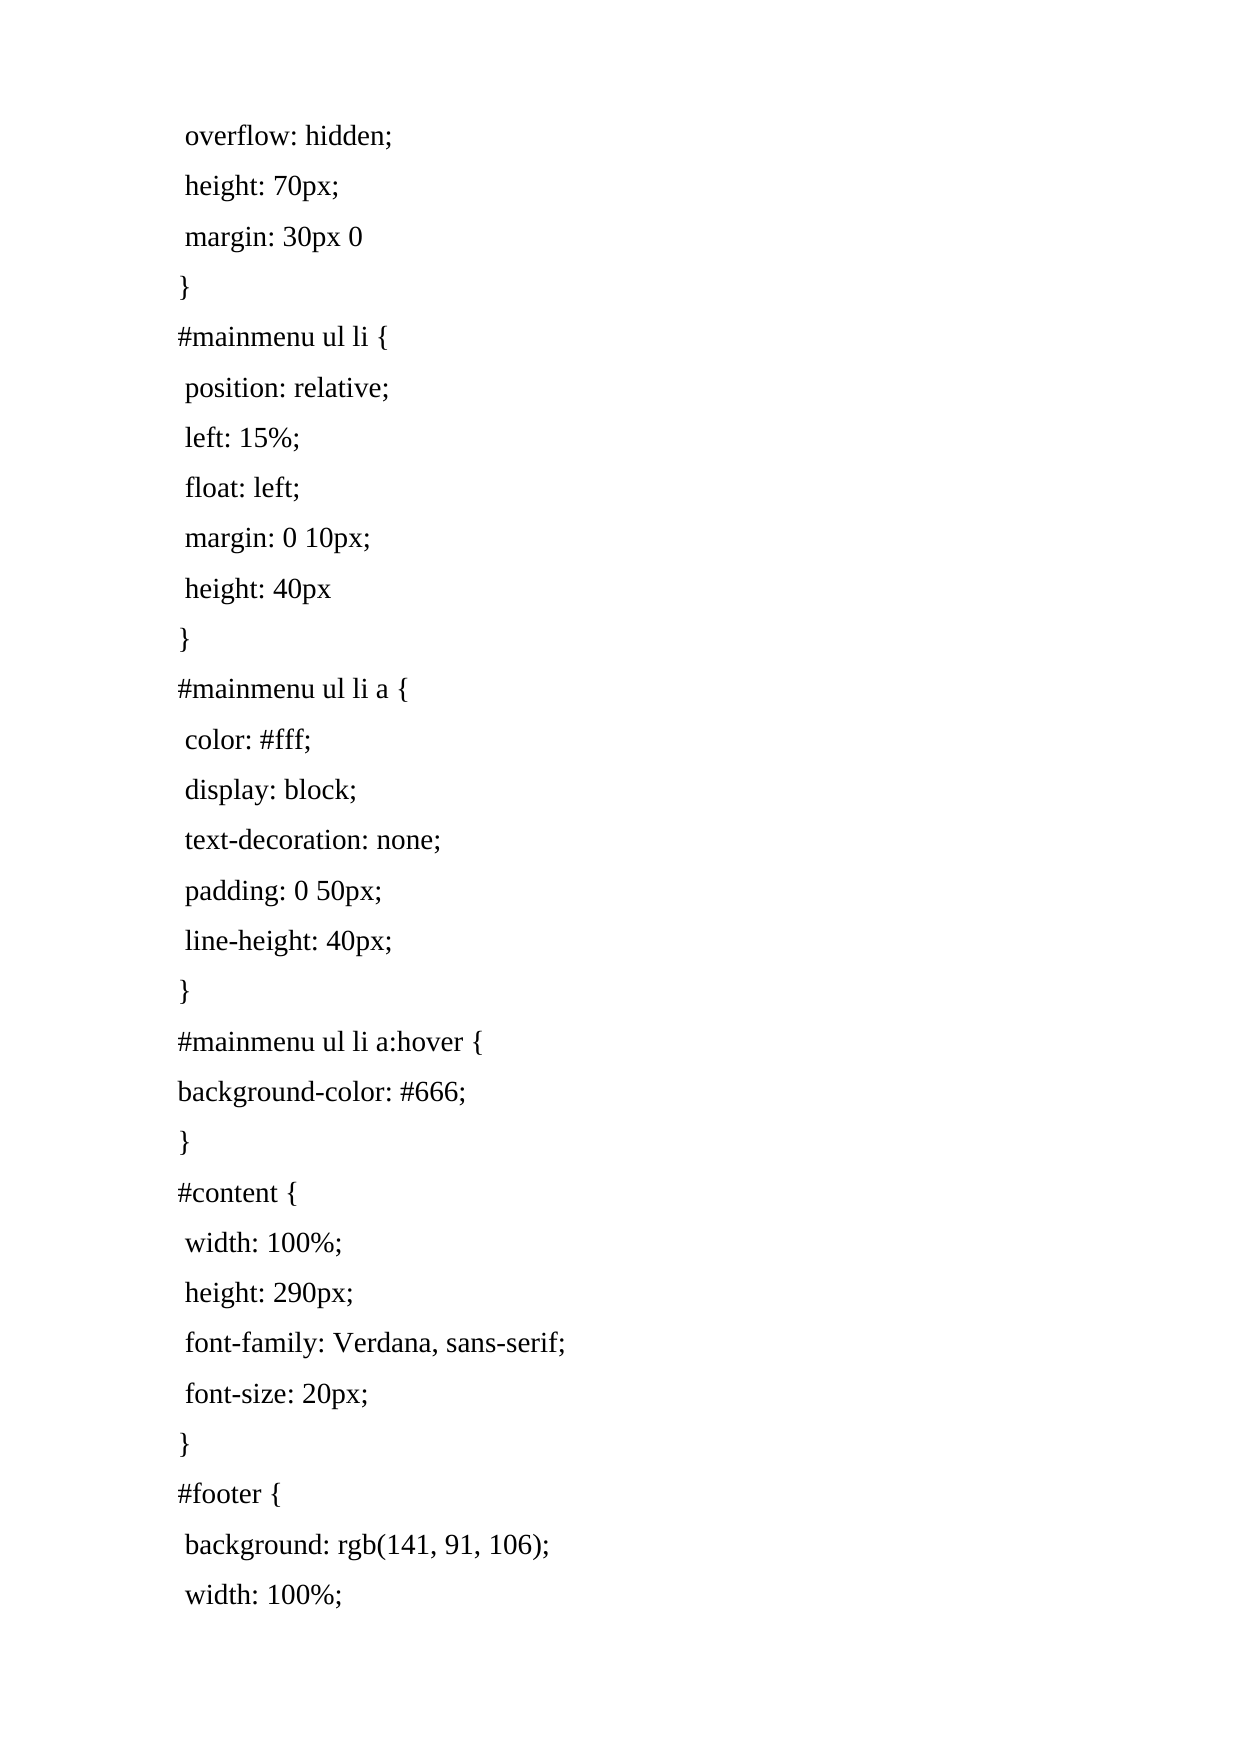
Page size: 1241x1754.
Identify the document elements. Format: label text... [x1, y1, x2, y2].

text display: block; [177, 772, 1152, 806]
text background: rgb(141, 91, 106); [177, 1527, 1152, 1560]
text #footer { [177, 1477, 1152, 1510]
text overflow: hidden; [177, 118, 1152, 152]
text line-height: 40px; [177, 923, 1152, 957]
text width: 100%; [177, 1577, 1152, 1611]
text #content { [177, 1175, 1152, 1208]
text #mainmenu ul li a { [177, 672, 1152, 705]
text margin: 30px 0 [177, 219, 1152, 252]
text height: 70px; [177, 168, 1152, 202]
text } [177, 973, 1152, 1007]
text font-family: Verdana, sans-serif; [177, 1326, 1152, 1359]
text color: #fff; [177, 722, 1152, 755]
text } [177, 269, 1152, 303]
text height: 290px; [177, 1275, 1152, 1309]
text text-decoration: none; [177, 822, 1152, 856]
text } [177, 1124, 1152, 1158]
text font-size: 20px; [177, 1376, 1152, 1409]
text width: 100%; [177, 1225, 1152, 1258]
text #mainmenu ul li a:hover { [177, 1024, 1152, 1057]
text #mainmenu ul li { [177, 319, 1152, 353]
text margin: 0 10px; [177, 521, 1152, 554]
text } [177, 621, 1152, 655]
text height: 40px [177, 571, 1152, 604]
text } [177, 1426, 1152, 1460]
text padding: 0 50px; [177, 873, 1152, 906]
text position: relative; [177, 370, 1152, 403]
text background-color: #666; [177, 1074, 1152, 1108]
text left: 15%; [177, 420, 1152, 453]
text float: left; [177, 470, 1152, 504]
